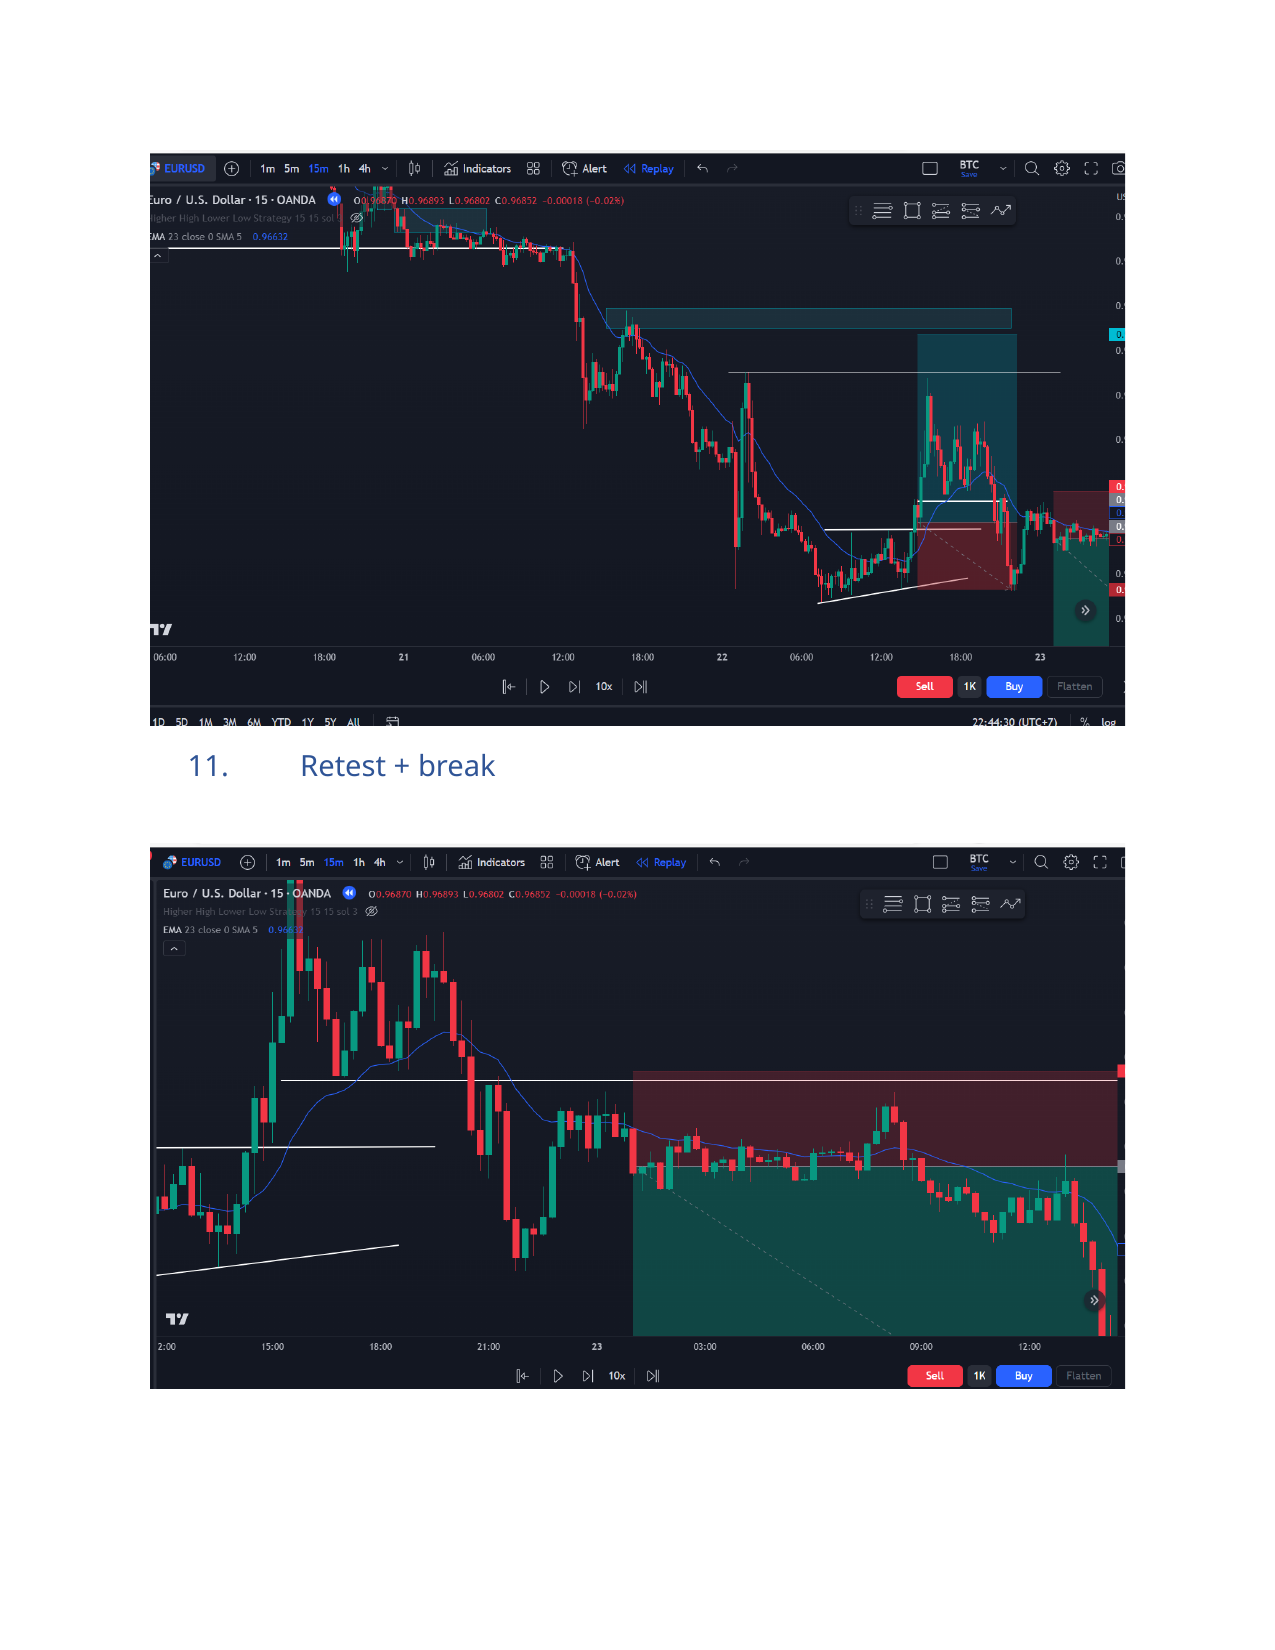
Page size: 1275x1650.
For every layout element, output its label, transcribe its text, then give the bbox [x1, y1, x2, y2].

picture [150, 150, 1125, 726]
subtitle Retest + break [187, 745, 1125, 785]
picture [150, 843, 1125, 1389]
